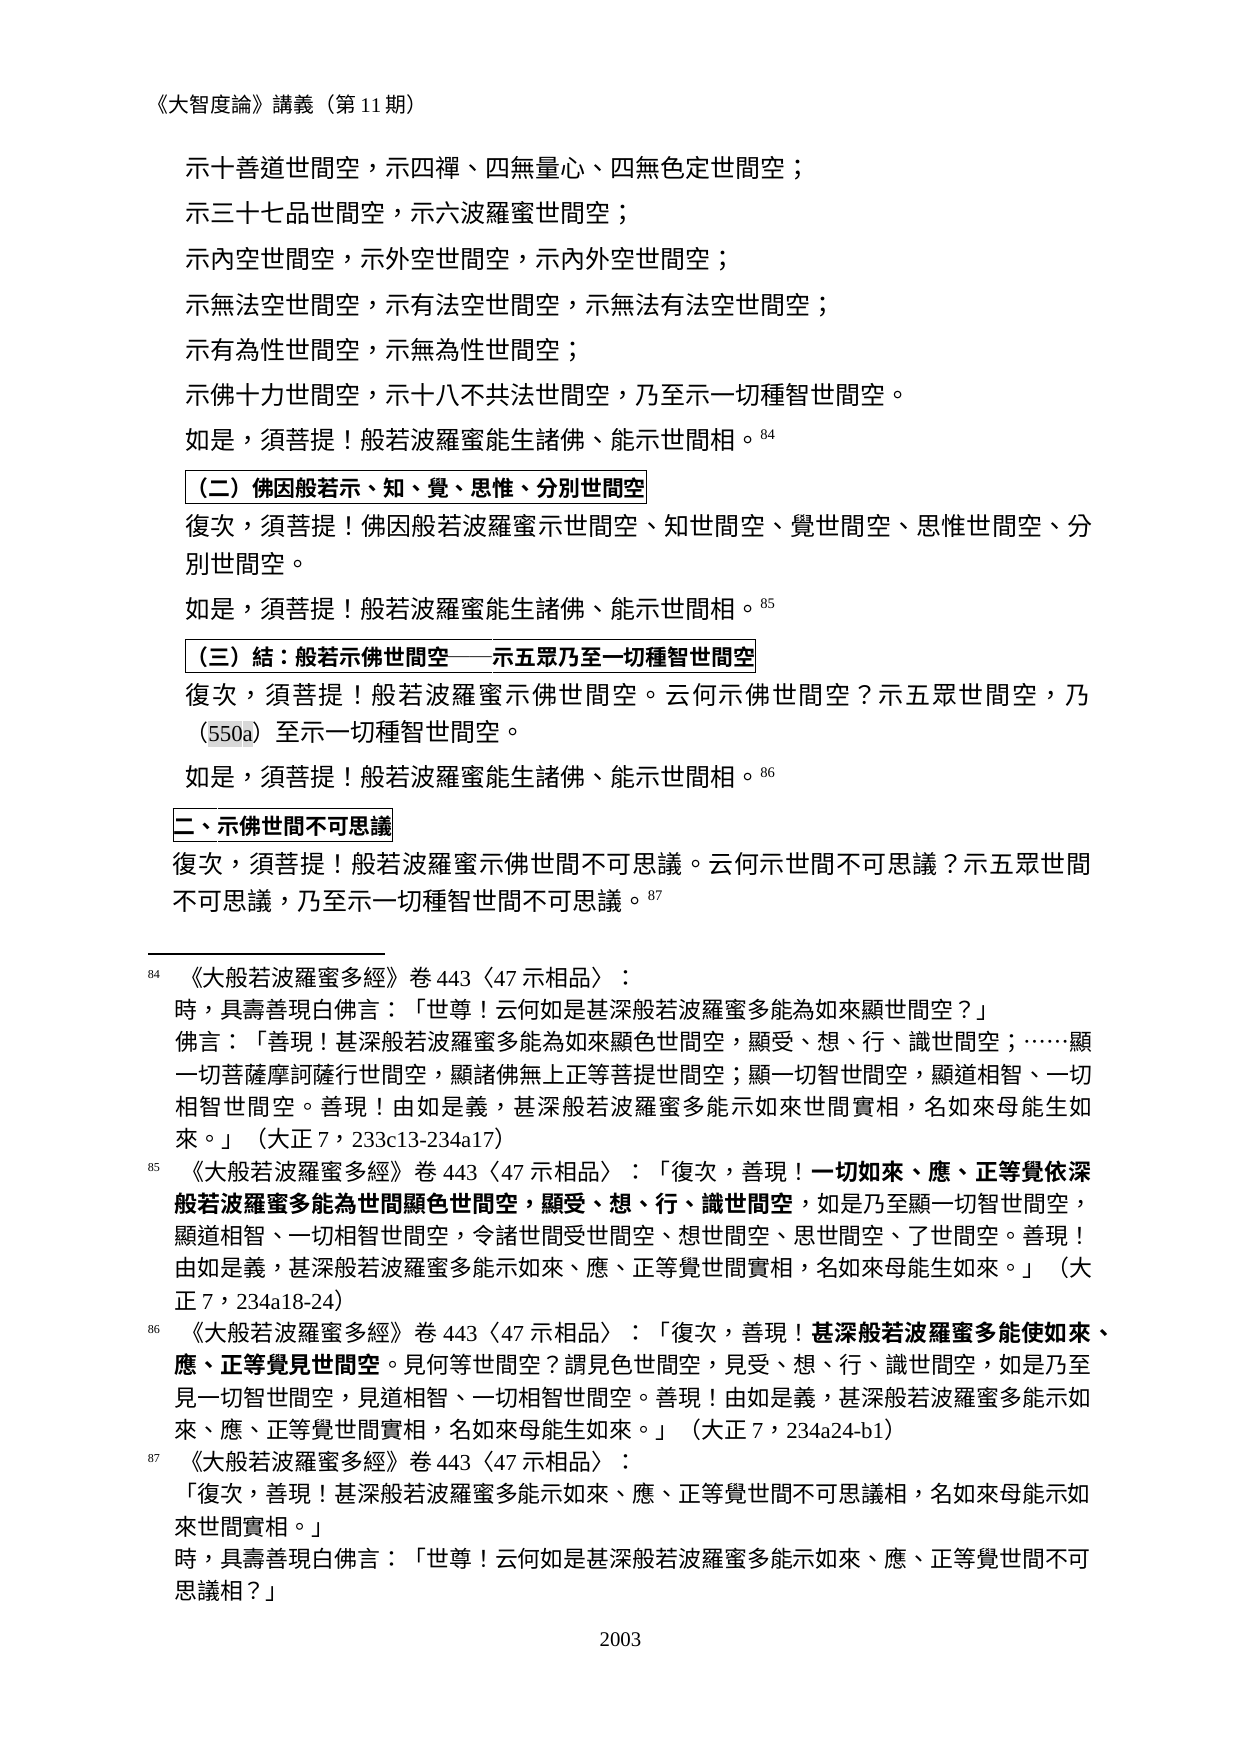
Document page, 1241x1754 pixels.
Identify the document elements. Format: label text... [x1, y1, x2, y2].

text （三）結：般若示佛世間空──示五眾乃至一切種智世間空 [185, 637, 1092, 675]
text 如是，須菩提！般若波羅蜜能生諸佛、能示世間相。 [185, 420, 1092, 457]
text 示佛十力世間空，示十八不共法世間空，乃至示一切種智世間空。 [185, 375, 1092, 412]
text 示三十七品世間空，示六波羅蜜世間空； [185, 193, 1092, 230]
text 二、示佛世間不可思議 [173, 806, 1092, 843]
text 示有為性世間空，示無為性世間空； [185, 330, 1092, 367]
text 復次，須菩提！般若波羅蜜示佛世間不可思議。云何示世間不可思議？示五眾世間不可思議，乃至示一切種智世間不可思議。 [173, 843, 1092, 918]
text 示十善道世間空，示四禪、四無量心、四無色定世間空； [185, 148, 1092, 185]
text 示內空世間空，示外空世間空，示內外空世間空； [185, 238, 1092, 276]
text 示無法空世間空，示有法空世間空，示無法有法空世間空； [185, 284, 1092, 322]
text 復次，須菩提！佛因般若波羅蜜示世間空、知世間空、覺世間空、思惟世間空、分別世間空。 [185, 506, 1092, 581]
text （二）佛因般若示、知、覺、思惟、分別世間空 [185, 468, 1092, 506]
text 如是，須菩提！般若波羅蜜能生諸佛、能示世間相。 [185, 757, 1092, 795]
text 如是，須菩提！般若波羅蜜能生諸佛、能示世間相。 [185, 588, 1092, 626]
text 復次，須菩提！般若波羅蜜示佛世間空。云何示佛世間空？示五眾世間空，乃（550a）至示一切種智世間空。 [185, 675, 1092, 750]
